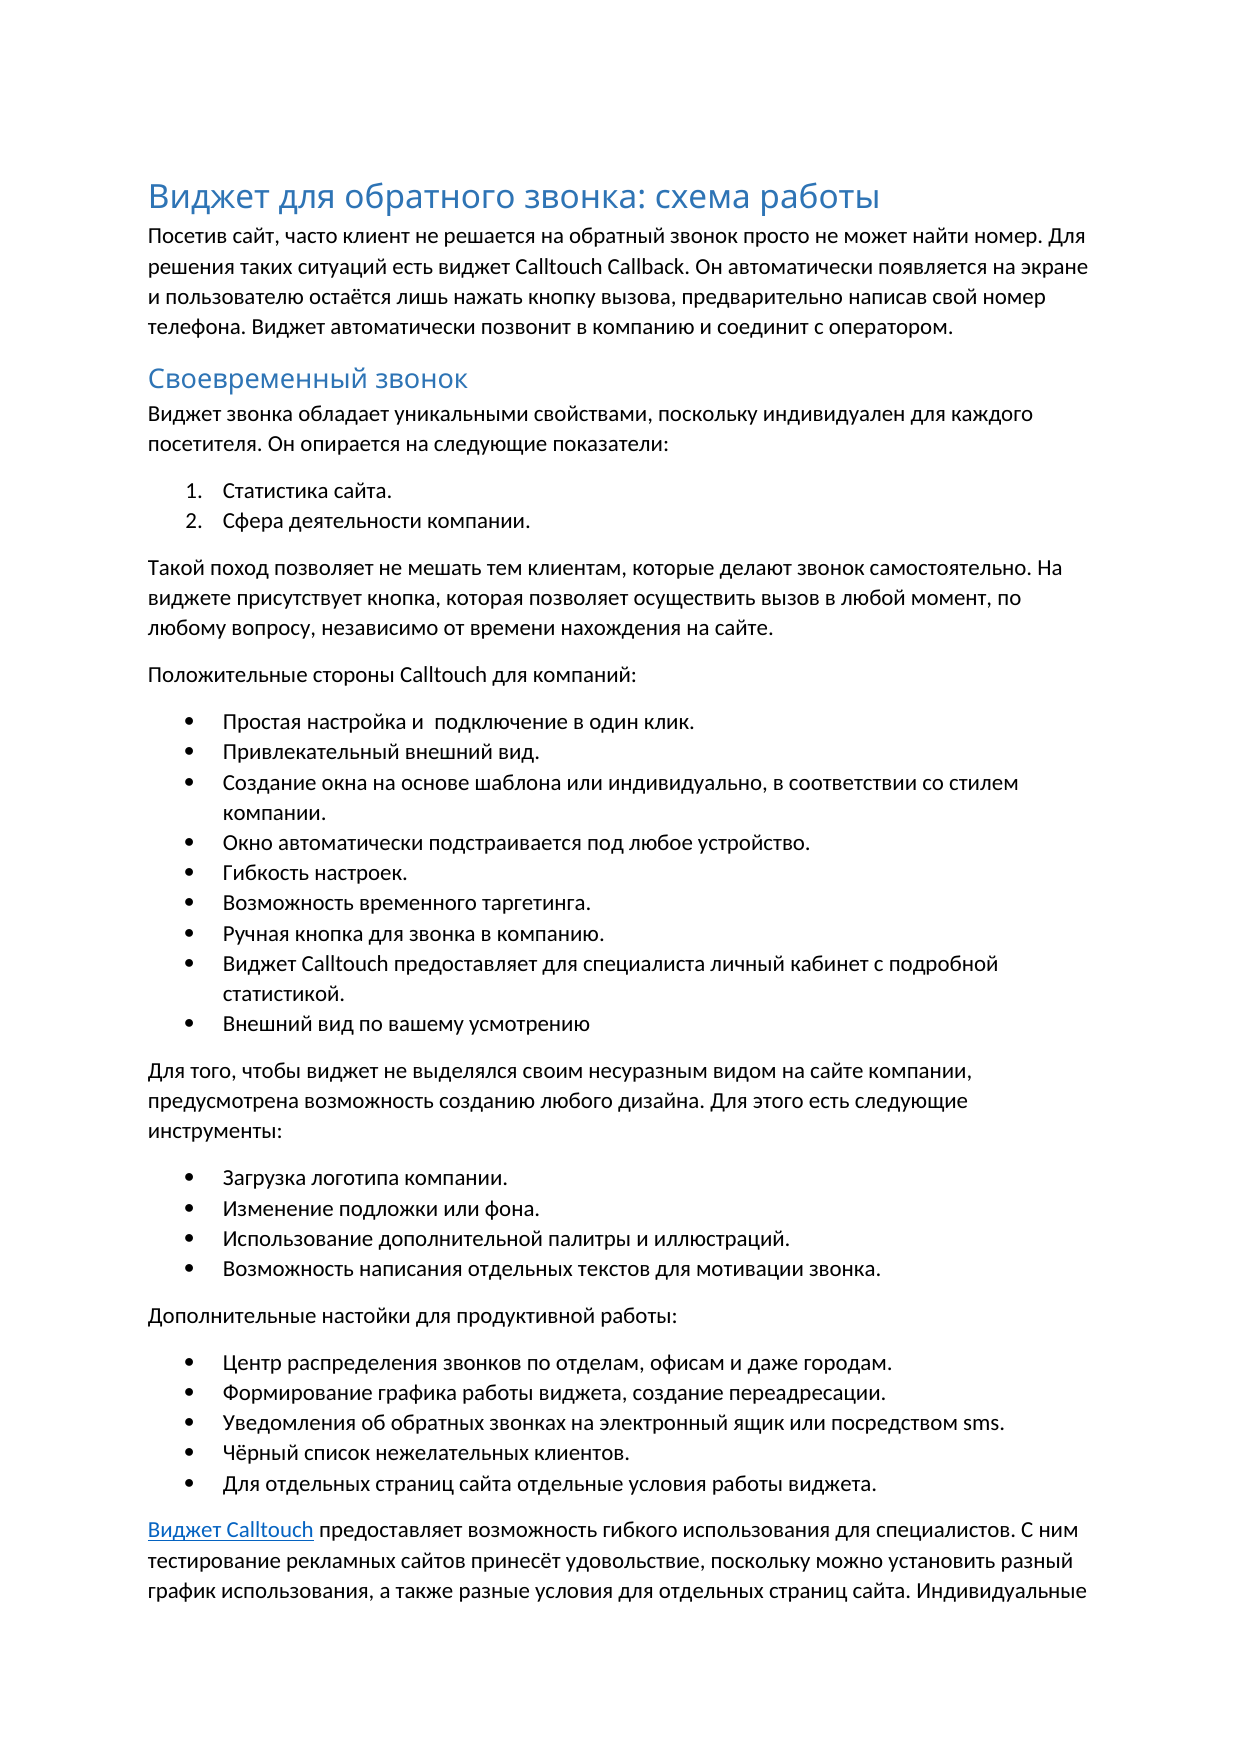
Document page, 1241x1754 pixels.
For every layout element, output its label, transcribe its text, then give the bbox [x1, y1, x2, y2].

list Загрузка логотипа компании. [185, 1163, 1093, 1191]
list Простая настройка и подключение в один клик. [185, 707, 1093, 735]
list Возможность временного таргетинга. [185, 888, 1093, 916]
list Использование дополнительной палитры и иллюстраций. [185, 1224, 1093, 1252]
list Чёрный список нежелательных клиентов. [185, 1438, 1093, 1466]
list Для отдельных страниц сайта отдельные условия работы виджета. [185, 1469, 1093, 1497]
list Привлекательный внешний вид. [185, 737, 1093, 765]
list Центр распределения звонков по отделам, офисам и даже городам. [185, 1348, 1093, 1376]
list Ручная кнопка для звонка в компанию. [185, 919, 1093, 947]
list Внешний вид по вашему усмотрению [185, 1009, 1093, 1037]
text Такой поход позволяет не мешать тем клиентам, которые делают звонок самостоятельно. На виджете присутствует кнопка, которая позволяет осуществить вызов в любой момент, по любому вопросу, независимо от времени нахождения на сайте. [148, 553, 1093, 641]
list Уведомления об обратных звонках на электронный ящик или посредством sms. [185, 1408, 1093, 1436]
list Окно автоматически подстраивается под любое устройство. [185, 828, 1093, 856]
list Гибкость настроек. [185, 858, 1093, 886]
text Положительные стороны Calltouch для компаний: [148, 660, 1093, 688]
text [148, 1516, 1093, 1604]
subtitle Виджет для обратного звонка: схема работы [148, 173, 1093, 218]
text Виджет звонка обладает уникальными свойствами, поскольку индивидуален для каждого посетителя. Он опирается на следующие показатели: [148, 399, 1093, 457]
text Посетив сайт, часто клиент не решается на обратный звонок просто не может найти номер. Для решения таких ситуаций есть виджет Calltouch Callback. Он автоматически появляется на экране и пользователю остаётся лишь нажать кнопку вызова, предварительно написав свой номер телефона. Виджет автоматически позвонит в компанию и соединит с оператором. [148, 222, 1093, 340]
list Формирование графика работы виджета, создание переадресации. [185, 1378, 1093, 1406]
subtitle Своевременный звонок [148, 359, 1093, 396]
list Виджет Calltouch предоставляет для специалиста личный кабинет с подробной статистикой. [185, 949, 1093, 1007]
list Создание окна на основе шаблона или индивидуально, в соответствии со стилем компании. [185, 768, 1093, 826]
list Возможность написания отдельных текстов для мотивации звонка. [185, 1254, 1093, 1282]
text Для того, чтобы виджет не выделялся своим несуразным видом на сайте компании, предусмотрена возможность созданию любого дизайна. Для этого есть следующие инструменты: [148, 1056, 1093, 1144]
text Дополнительные настойки для продуктивной работы: [148, 1301, 1093, 1329]
list Изменение подложки или фона. [185, 1194, 1093, 1222]
list Статистика сайта. [185, 476, 1093, 504]
list Сфера деятельности компании. [185, 506, 1093, 534]
